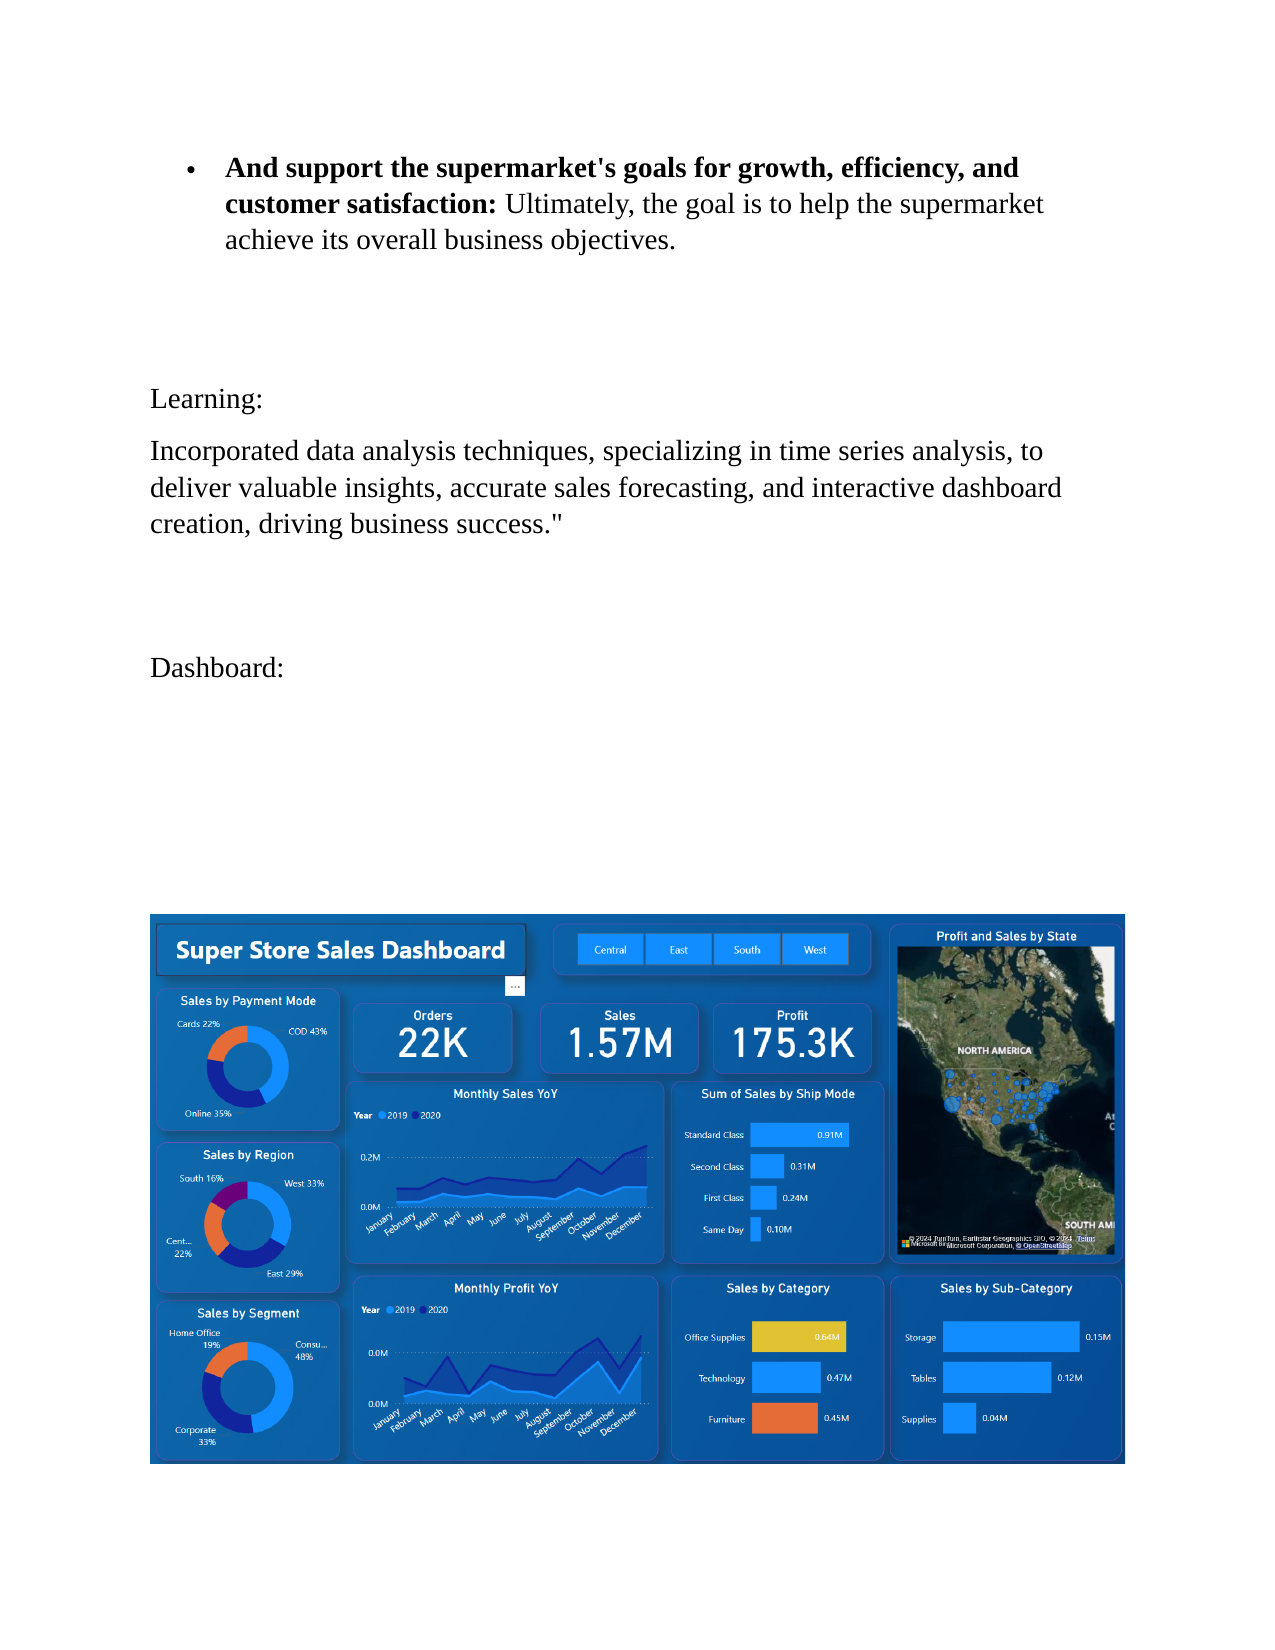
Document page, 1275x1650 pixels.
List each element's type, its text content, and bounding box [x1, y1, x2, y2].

picture [150, 914, 1125, 1464]
text Learning: [150, 381, 1125, 414]
list And support the supermarket's goals for growth, efficiency, and customer satisfaction: Ultimately, the goal is to help the supermarket achieve its overall business objectives. [187, 150, 1125, 256]
text Incorporated data analysis techniques, specializing in time series analysis, to deliver valuable insights, accurate sales forecasting, and interactive dashboard creation, driving business success." Dashboard: [150, 433, 1125, 684]
